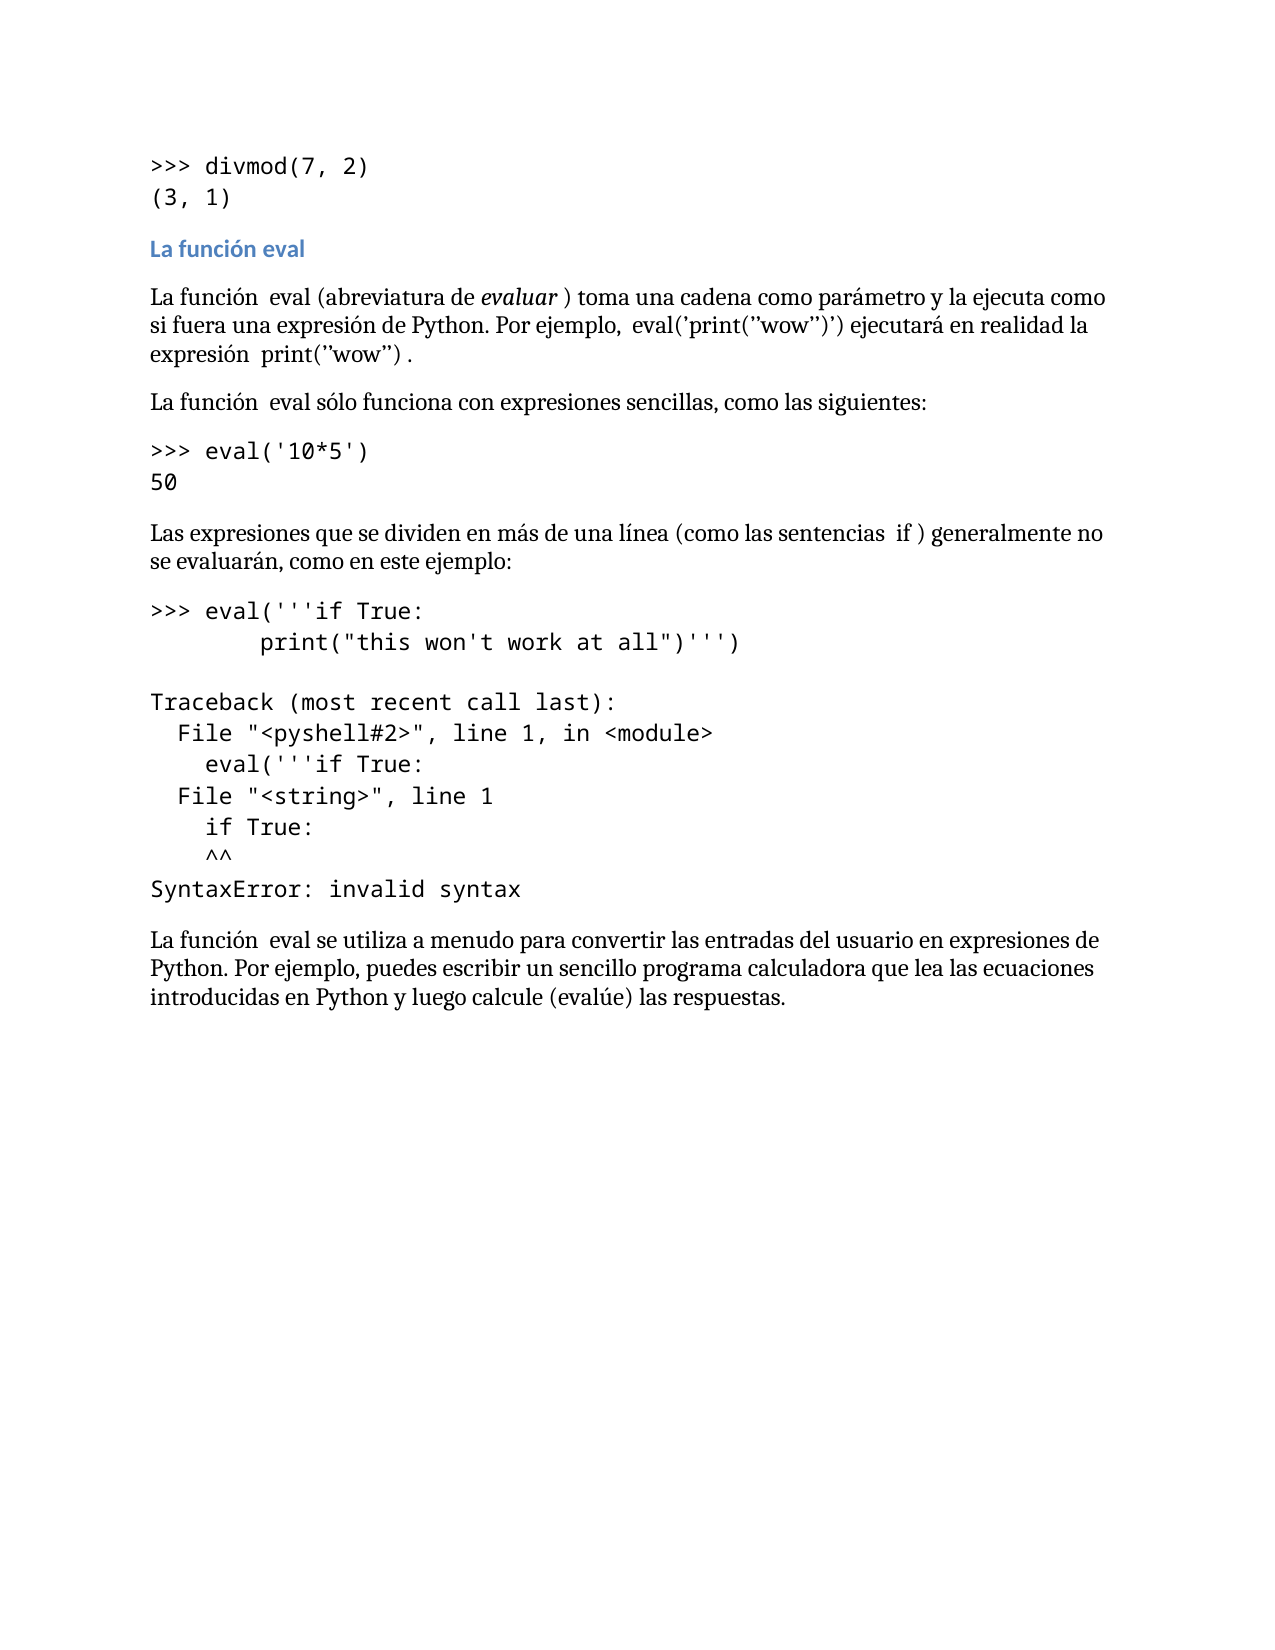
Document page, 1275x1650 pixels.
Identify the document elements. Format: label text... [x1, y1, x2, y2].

text >>> divmod(7, 2) (3, 1) [150, 150, 1125, 212]
text La función eval sólo funciona con expresiones sencillas, como las siguientes: [150, 388, 1125, 416]
text La función eval (abreviatura de evaluar ) toma una cadena como parámetro y la ejecuta como si fuera una expresión de Python. Por ejemplo, eval(’print(’’wow’’)’) ejecutará en realidad la expresión print(’’wow’’) . [150, 283, 1125, 369]
text La función eval se utiliza a menudo para convertir las entradas del usuario en expresiones de Python. Por ejemplo, puedes escribir un sencillo programa calculadora que lea las ecuaciones introducidas en Python y luego calcule (evalúe) las respuestas. [150, 926, 1125, 1012]
text Las expresiones que se dividen en más de una línea (como las sentencias if ) generalmente no se evaluarán, como en este ejemplo: [150, 518, 1125, 576]
text >>> eval('10*5') 50 [150, 435, 1125, 498]
text >>> eval('''if True: print("this won't work at all")''') Traceback (most recent call last): File "<pyshell#2>", line 1, in <module> eval('''if True: File "<string>", line 1 if True: ^^ SyntaxError: invalid syntax [150, 595, 1125, 905]
subtitle La función eval [150, 233, 1125, 264]
